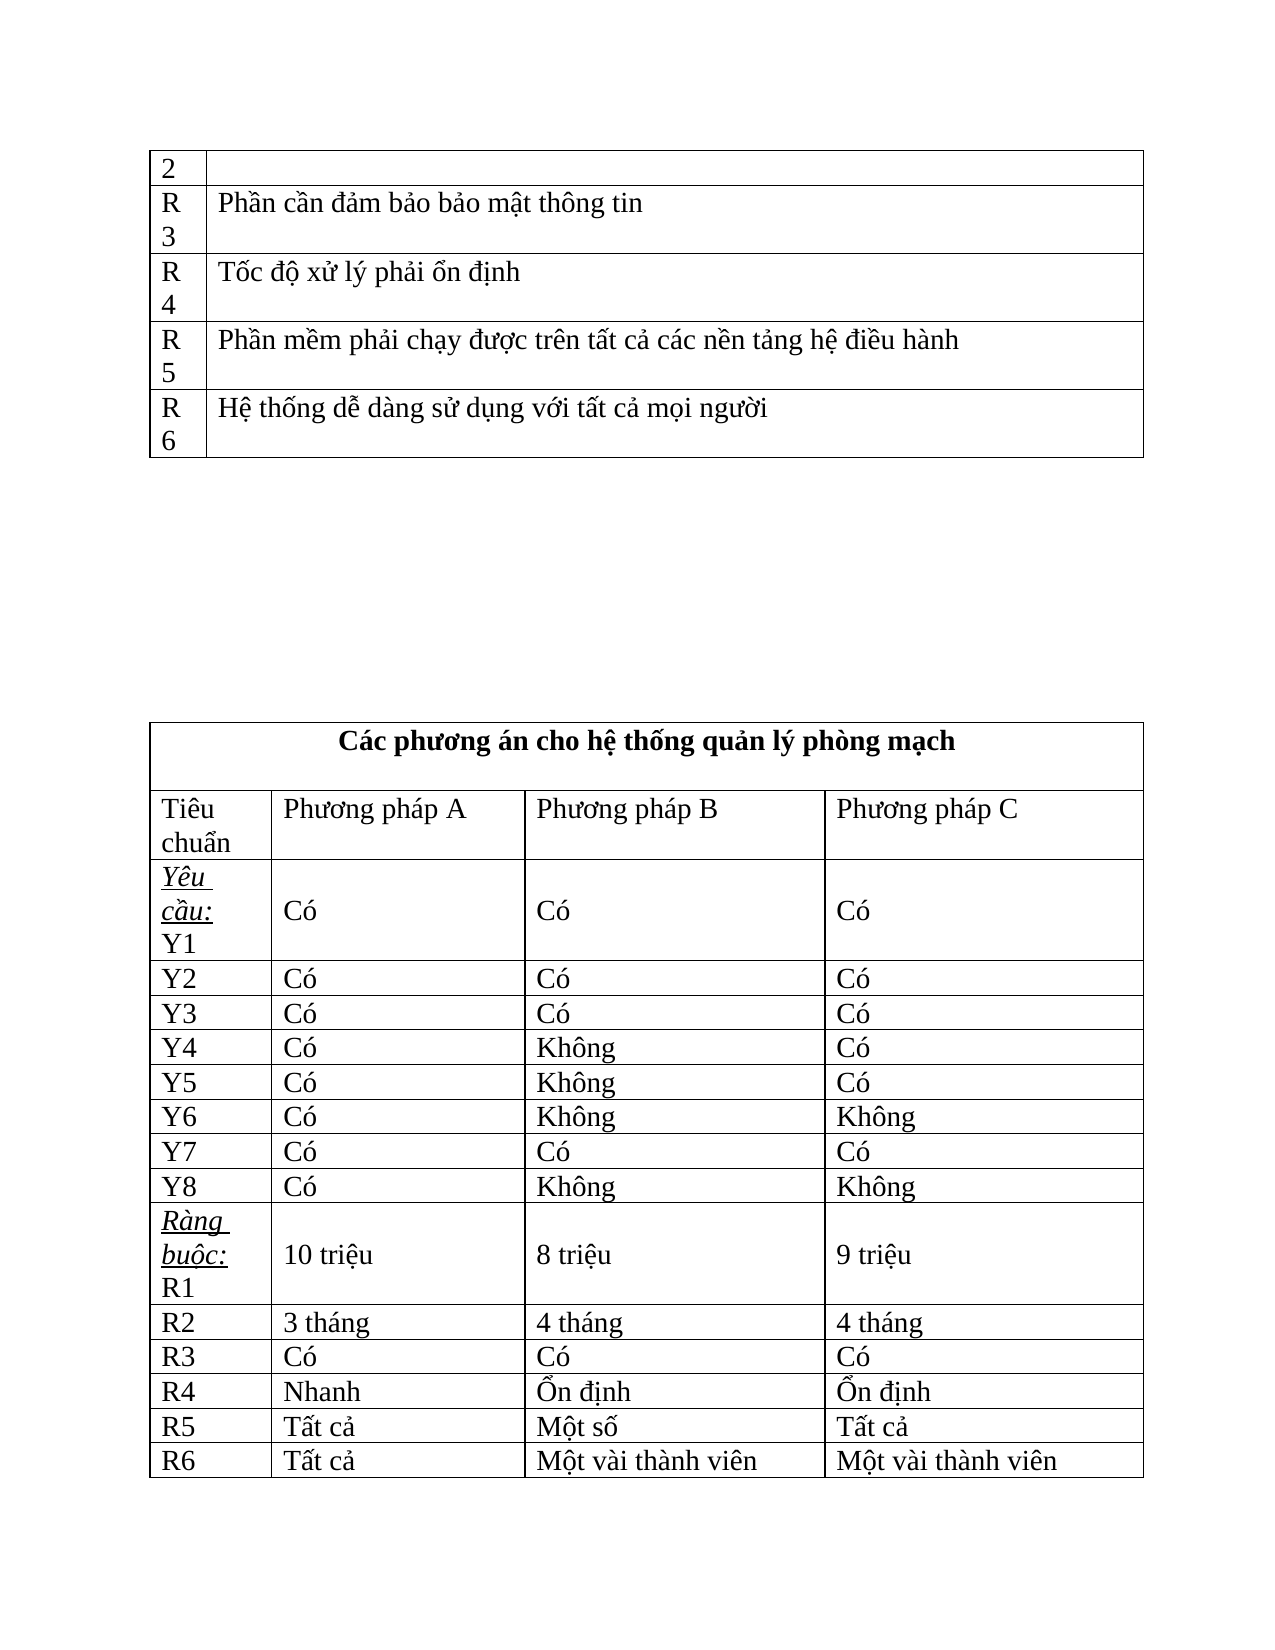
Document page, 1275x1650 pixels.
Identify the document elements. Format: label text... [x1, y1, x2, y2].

table_cell Một số [526, 1409, 824, 1442]
table_cell Có [826, 860, 1143, 960]
table_cell Tất cả [272, 1409, 524, 1442]
table_cell Nhanh [272, 1374, 524, 1408]
table_cell Có [272, 996, 524, 1029]
table_cell Không [526, 1030, 824, 1064]
table_cell Có [826, 1030, 1143, 1064]
table_cell Hệ thống dễ dàng sử dụng với tất cả mọi người [207, 390, 1143, 457]
table_cell Có [526, 1134, 824, 1168]
table_cell R2 [151, 151, 206, 184]
table_cell Y8 [151, 1169, 271, 1202]
table_cell Có [526, 860, 824, 960]
table_cell Có [272, 961, 524, 995]
table_cell 8 triệu [526, 1203, 824, 1304]
table_cell Có [526, 996, 824, 1029]
table_cell Y6 [151, 1100, 271, 1133]
table_cell Phương pháp C [826, 791, 1143, 858]
table_cell Không [526, 1100, 824, 1133]
table_cell Ổn định [526, 1374, 824, 1408]
table_cell R5 [151, 1409, 271, 1442]
table_cell Có [826, 1134, 1143, 1168]
table_cell Có [272, 1030, 524, 1064]
table_cell R4 [151, 254, 206, 321]
table_cell Ổn định [826, 1374, 1143, 1408]
table_cell Không [526, 1065, 824, 1098]
table_cell R6 [151, 1443, 271, 1477]
table_cell Tất cả [272, 1443, 524, 1477]
table_cell Yêu cầu: Y1 [151, 860, 271, 960]
table_cell R6 [151, 390, 206, 457]
table_cell Một vài thành viên [826, 1443, 1143, 1477]
table_cell Có [526, 961, 824, 995]
table_cell Y3 [151, 996, 271, 1029]
table_cell Có [526, 1340, 824, 1373]
table_cell 4 tháng [526, 1305, 824, 1338]
table_cell 4 tháng [826, 1305, 1143, 1338]
table_cell R2 [151, 1305, 271, 1338]
table_cell Có [272, 1340, 524, 1373]
table_cell Không [826, 1100, 1143, 1133]
table_cell Phương pháp B [526, 791, 824, 858]
table_cell Không [826, 1169, 1143, 1202]
table_cell 9 triệu [826, 1203, 1143, 1304]
table_cell R4 [151, 1374, 271, 1408]
table_cell Có [272, 1065, 524, 1098]
table_cell 3 tháng [272, 1305, 524, 1338]
table_cell Tốc độ xử lý phải ổn định [207, 254, 1143, 321]
table_cell Có [826, 1065, 1143, 1098]
table_cell Có [272, 1100, 524, 1133]
table_cell Có [826, 961, 1143, 995]
table_header Các phương án cho hệ thống quản lý phòng mạch [151, 723, 1143, 790]
table_cell R3 [151, 186, 206, 253]
table_cell Phương pháp A [272, 791, 524, 858]
table_cell Phần cần đảm bảo bảo mật thông tin [207, 186, 1143, 253]
table_cell Y2 [151, 961, 271, 995]
table_cell Y7 [151, 1134, 271, 1168]
table_cell R3 [151, 1340, 271, 1373]
table_cell 10 triệu [272, 1203, 524, 1304]
table_cell Một vài thành viên [526, 1443, 824, 1477]
table_cell Có [272, 860, 524, 960]
table_cell Phần mềm phải chạy được trên tất cả các nền tảng hệ điều hành [207, 322, 1143, 389]
table_cell R5 [151, 322, 206, 389]
table_cell Có [272, 1169, 524, 1202]
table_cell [207, 151, 1143, 184]
table_cell Tiêu chuẩn [151, 791, 271, 858]
table_cell Có [272, 1134, 524, 1168]
table_cell Có [826, 1340, 1143, 1373]
table_cell Ràng buộc: R1 [151, 1203, 271, 1304]
table_cell Y4 [151, 1030, 271, 1064]
table_cell Y5 [151, 1065, 271, 1098]
table_cell Không [526, 1169, 824, 1202]
table_cell Tất cả [826, 1409, 1143, 1442]
table_cell Có [826, 996, 1143, 1029]
